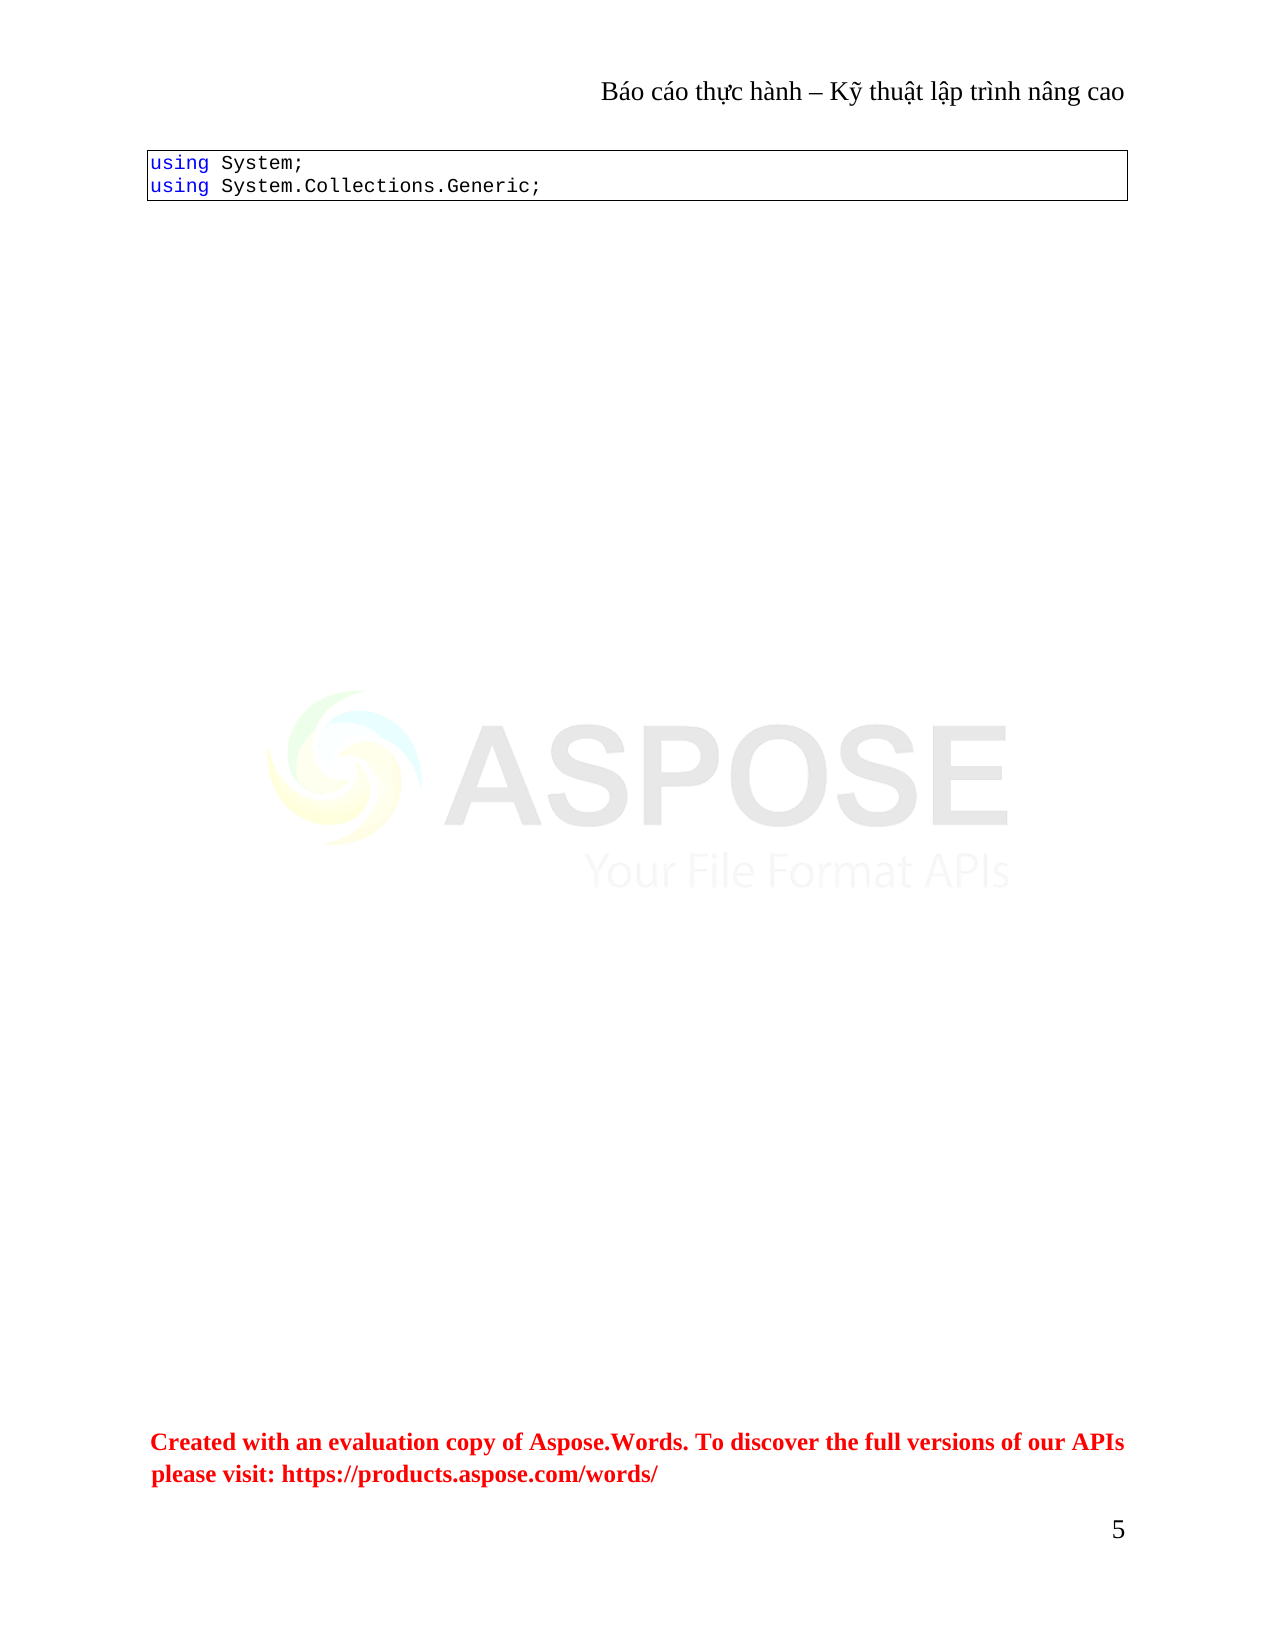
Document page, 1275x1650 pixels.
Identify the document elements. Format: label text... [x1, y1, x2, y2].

text using System.Collections.Generic; [148, 172, 1127, 200]
text using System; [148, 151, 1127, 172]
